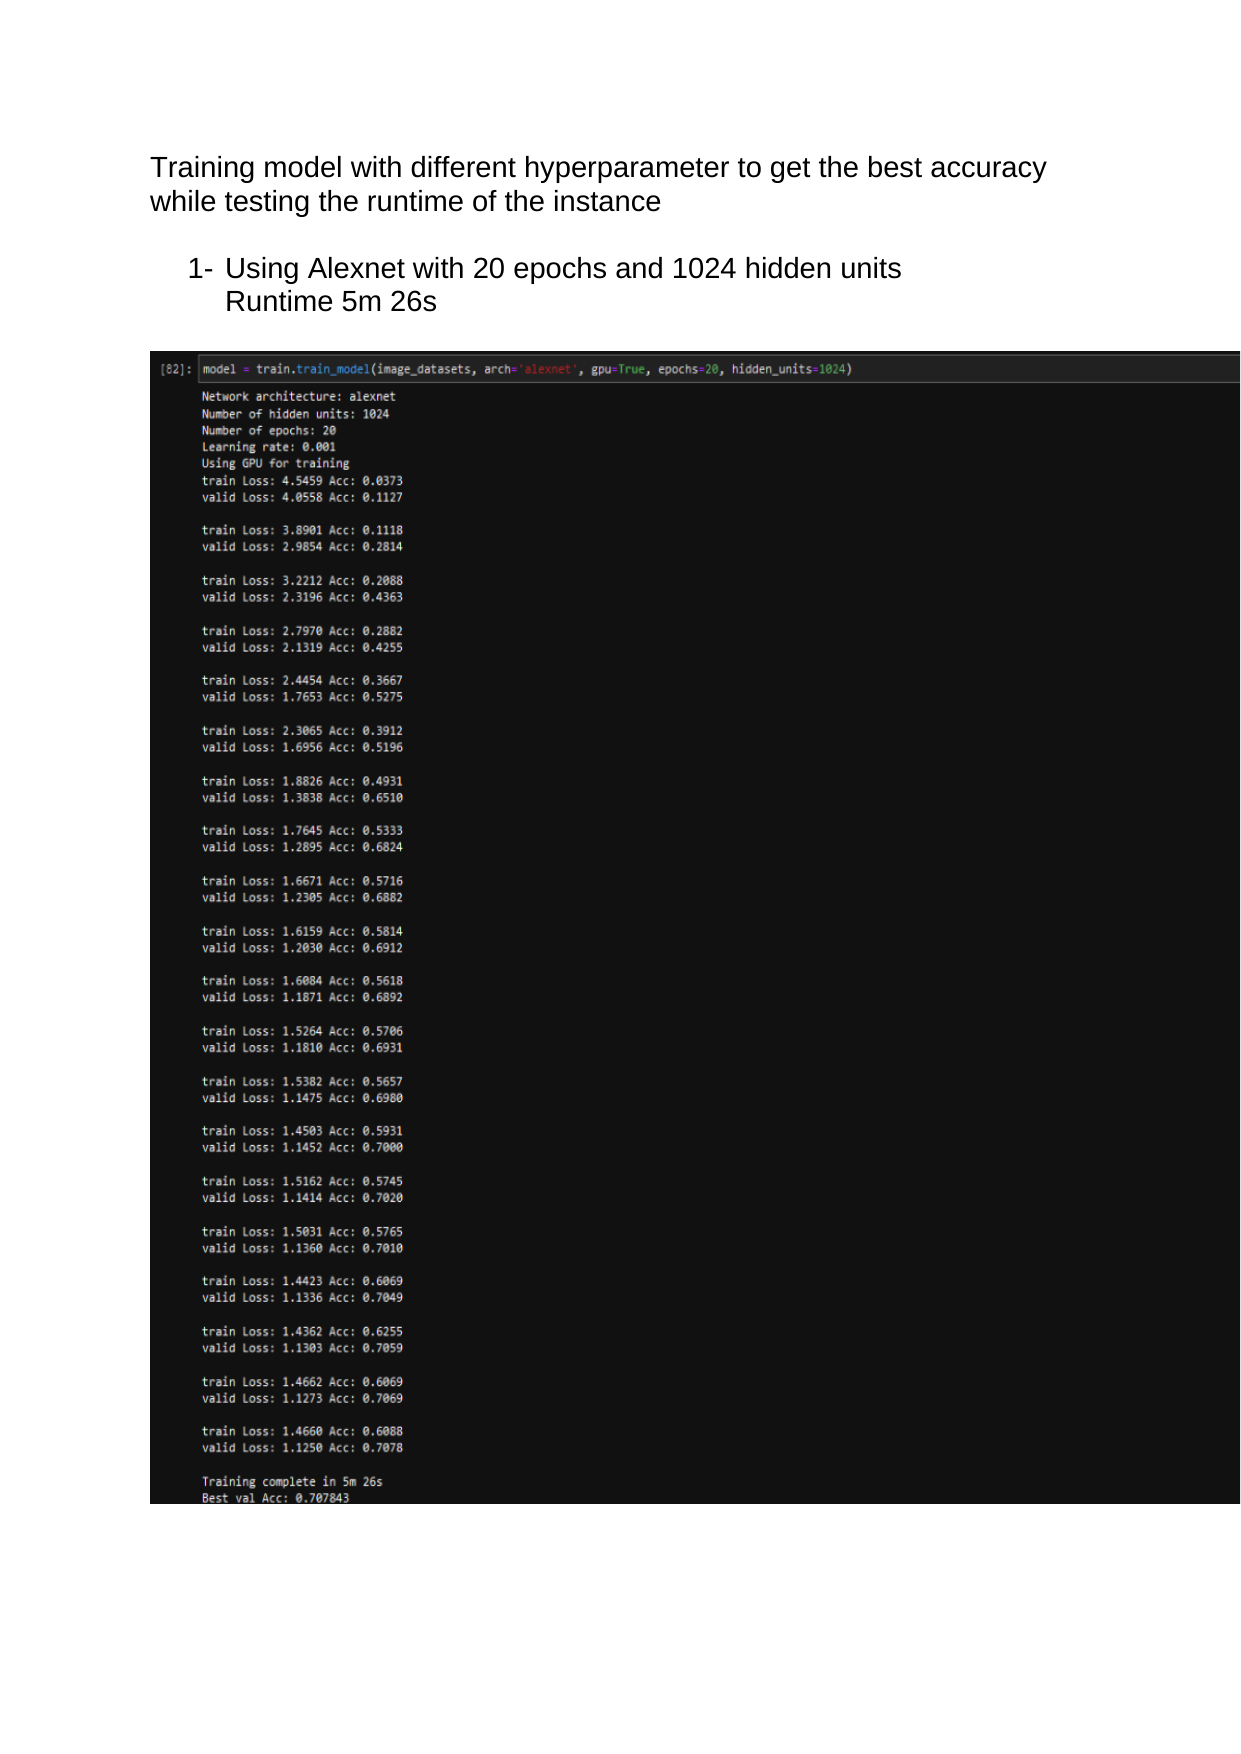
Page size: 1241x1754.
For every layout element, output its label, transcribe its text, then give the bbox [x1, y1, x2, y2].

text Training model with different hyperparameter to get the best accuracy while testing the runtime of the instance [150, 150, 1090, 217]
picture [150, 351, 1241, 1504]
list Runtime 5m 26s [225, 284, 1090, 318]
list Using Alexnet with 20 epochs and 1024 hidden units [187, 251, 1090, 284]
